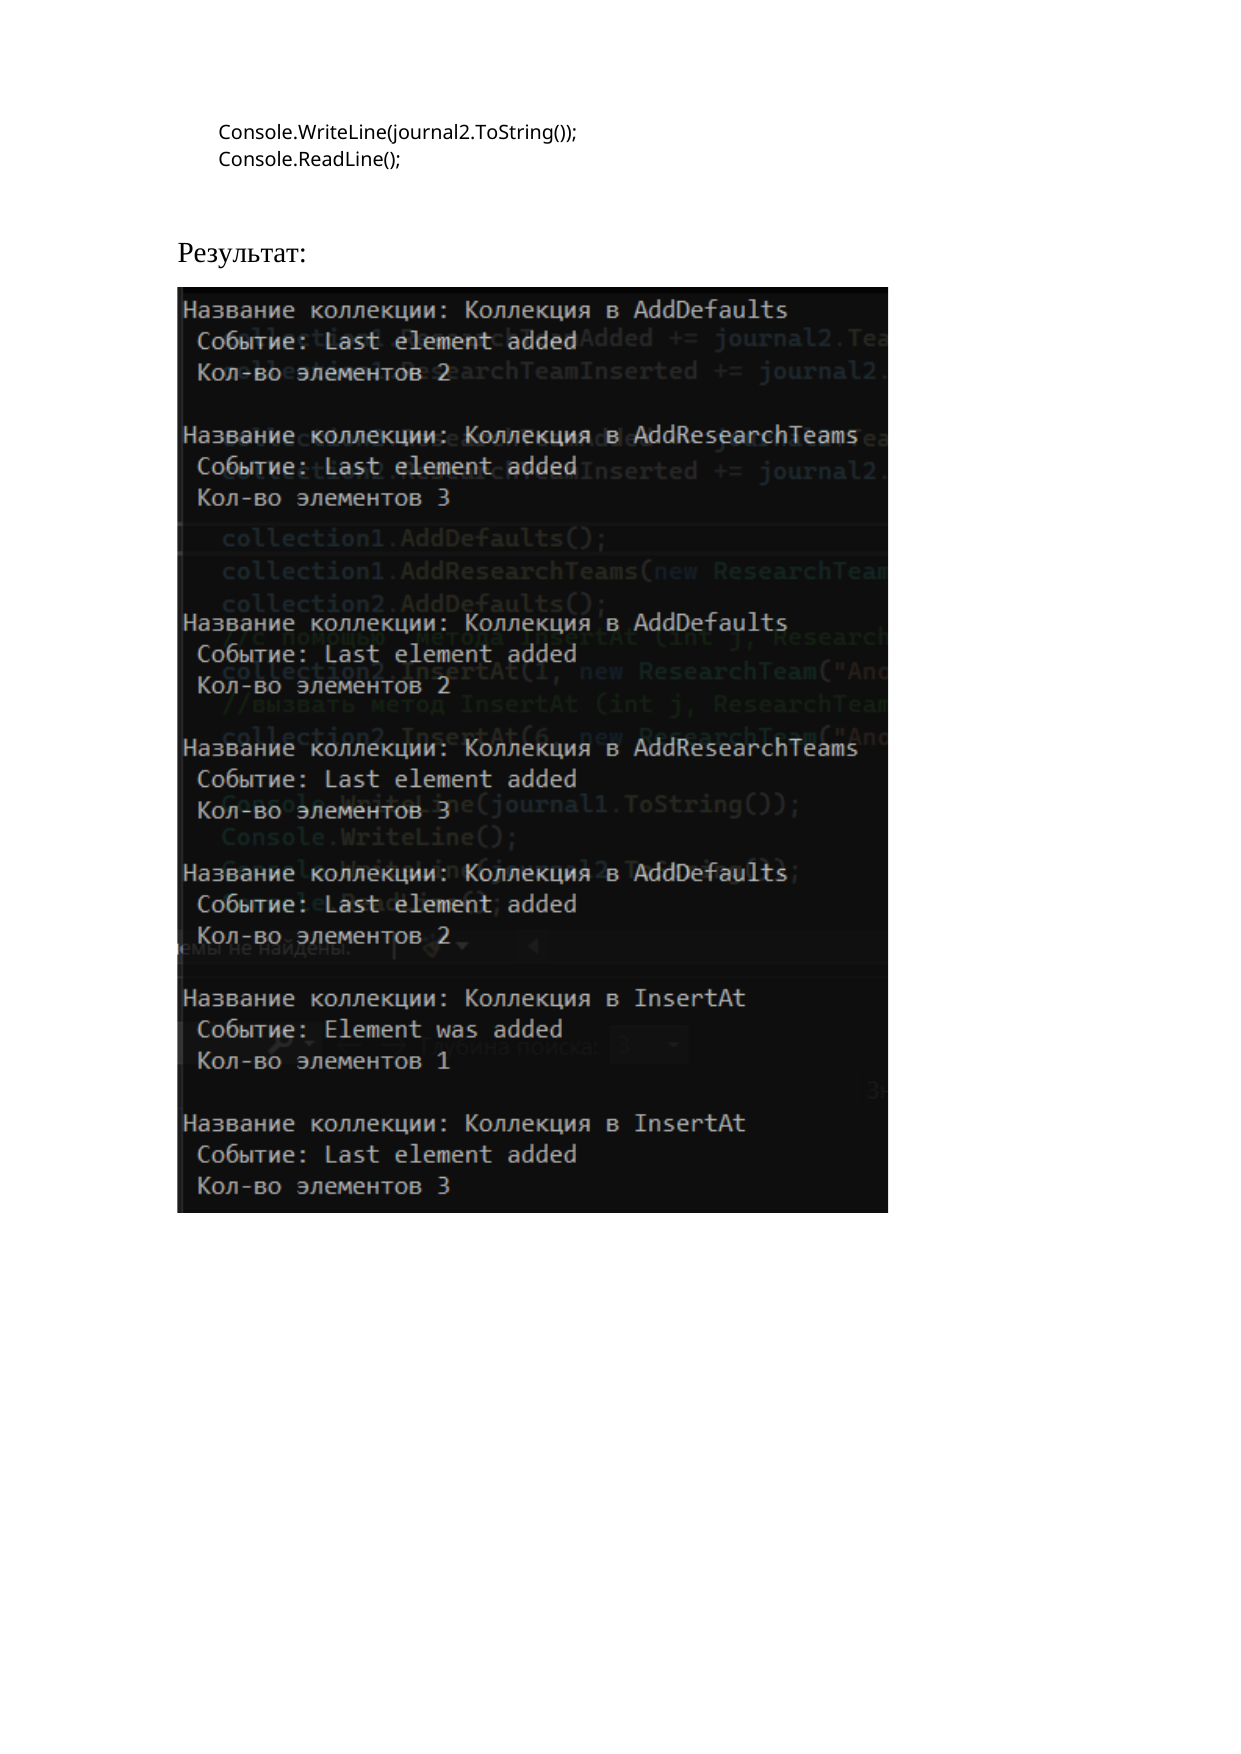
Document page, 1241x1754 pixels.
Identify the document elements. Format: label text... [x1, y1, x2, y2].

text Console.ReadLine(); [177, 145, 1152, 172]
picture [177, 287, 889, 1213]
text Результат: [177, 236, 1152, 269]
text Console.WriteLine(journal2.ToString()); [177, 118, 1152, 145]
